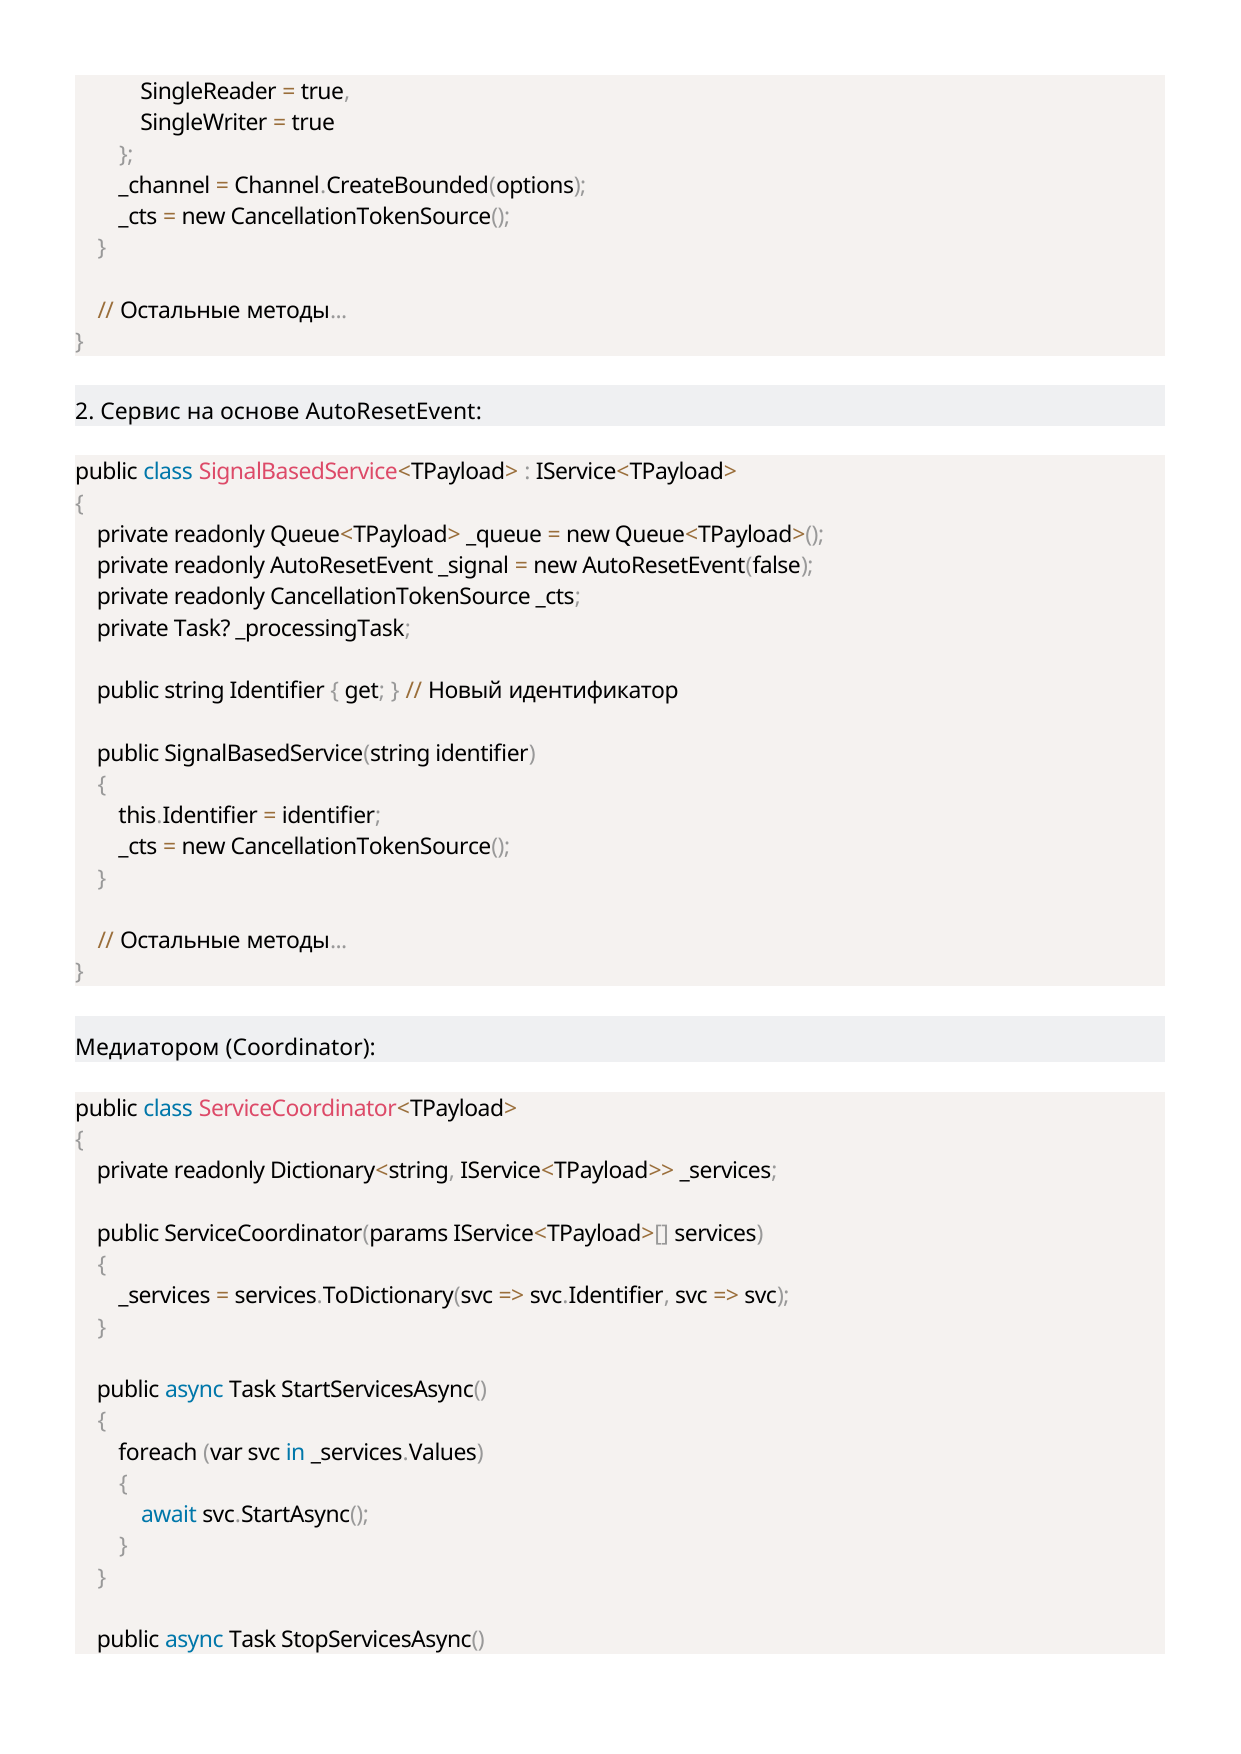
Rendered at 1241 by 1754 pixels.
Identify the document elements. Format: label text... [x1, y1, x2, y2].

text }; [75, 137, 1165, 169]
text this.Identifier = identifier; [75, 799, 1165, 830]
text { [75, 1467, 1165, 1498]
text { [75, 486, 1165, 518]
text private readonly Queue<TPayload> _queue = new Queue<TPayload>(); [75, 518, 1165, 549]
text { [75, 768, 1165, 799]
text private readonly Dictionary<string, IService<TPayload>> _services; [75, 1154, 1165, 1185]
text { [75, 1404, 1165, 1435]
text _channel = Channel.CreateBounded(options); [75, 169, 1165, 200]
text private readonly AutoResetEvent _signal = new AutoResetEvent(false); [75, 549, 1165, 580]
text _cts = new CancellationTokenSource(); [75, 830, 1165, 861]
text { [75, 1123, 1165, 1154]
text public async Task StartServicesAsync() [75, 1373, 1165, 1404]
text public class ServiceCoordinator<TPayload> [75, 1092, 1165, 1123]
text SingleWriter = true [75, 106, 1165, 137]
text { [75, 1248, 1165, 1279]
text } [75, 1529, 1165, 1560]
text } [75, 955, 1165, 986]
text await svc.StartAsync(); [75, 1498, 1165, 1529]
text public class SignalBasedService<TPayload> : IService<TPayload> [75, 455, 1165, 486]
text public async Task StopServicesAsync() [75, 1623, 1165, 1654]
text 2. Сервис на основе AutoResetEvent: [75, 385, 1165, 426]
text } [75, 1560, 1165, 1592]
text private Task? _processingTask; [75, 611, 1165, 643]
text _services = services.ToDictionary(svc => svc.Identifier, svc => svc); [75, 1279, 1165, 1310]
text // Остальные методы... [75, 924, 1165, 955]
text } [75, 325, 1165, 356]
text public string Identifier { get; } // Новый идентификатор [75, 674, 1165, 705]
text Медиатором (Coordinator): [75, 1016, 1165, 1062]
text } [75, 1310, 1165, 1342]
text public SignalBasedService(string identifier) [75, 736, 1165, 768]
text foreach (var svc in _services.Values) [75, 1435, 1165, 1467]
text } [75, 231, 1165, 262]
text private readonly CancellationTokenSource _cts; [75, 580, 1165, 611]
text public ServiceCoordinator(params IService<TPayload>[] services) [75, 1217, 1165, 1248]
text SingleReader = true, [75, 75, 1165, 106]
text // Остальные методы... [75, 294, 1165, 325]
text _cts = new CancellationTokenSource(); [75, 200, 1165, 231]
text } [75, 861, 1165, 893]
